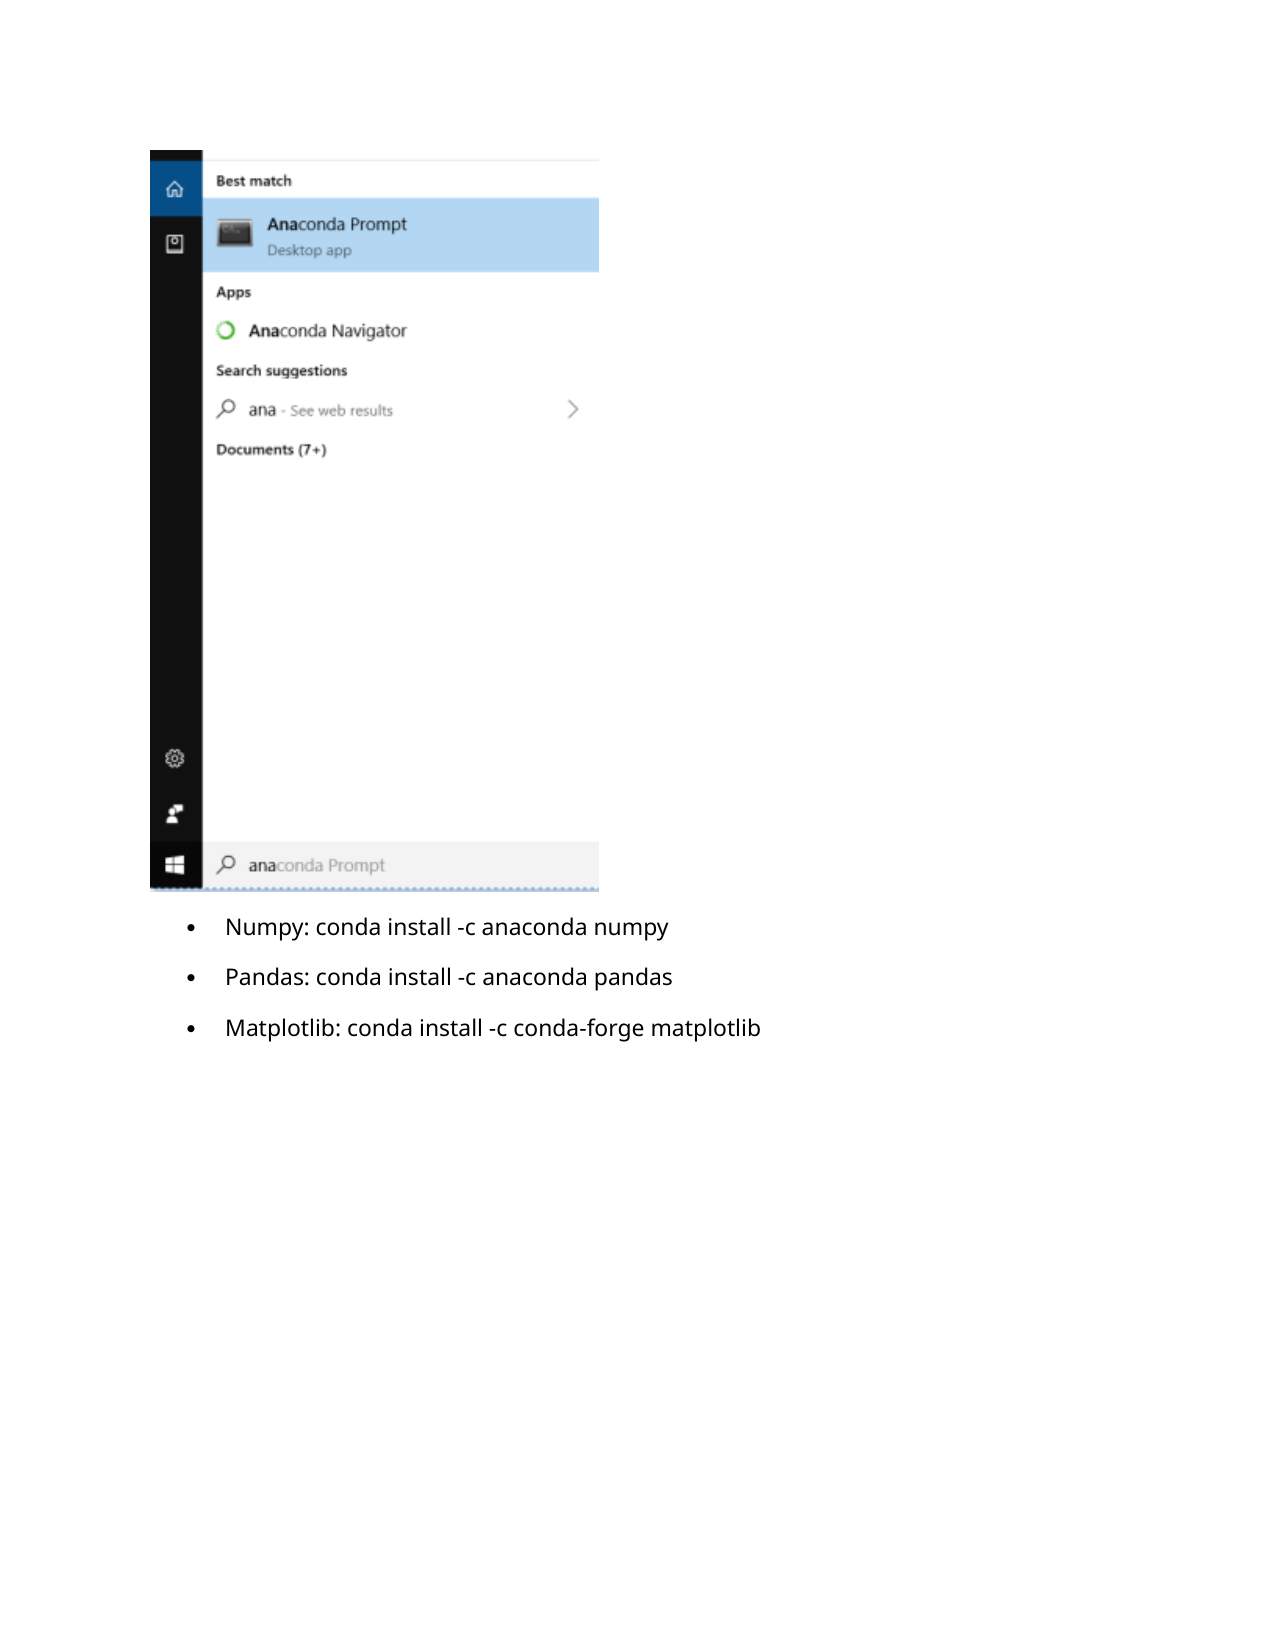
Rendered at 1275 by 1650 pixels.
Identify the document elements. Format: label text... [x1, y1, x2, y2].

list Numpy: conda install -c anaconda numpy [187, 911, 1125, 942]
list Matplotlib: conda install -c conda-forge matplotlib [187, 1012, 1125, 1043]
list Pandas: conda install -c anaconda pandas [187, 961, 1125, 992]
picture [150, 150, 599, 892]
